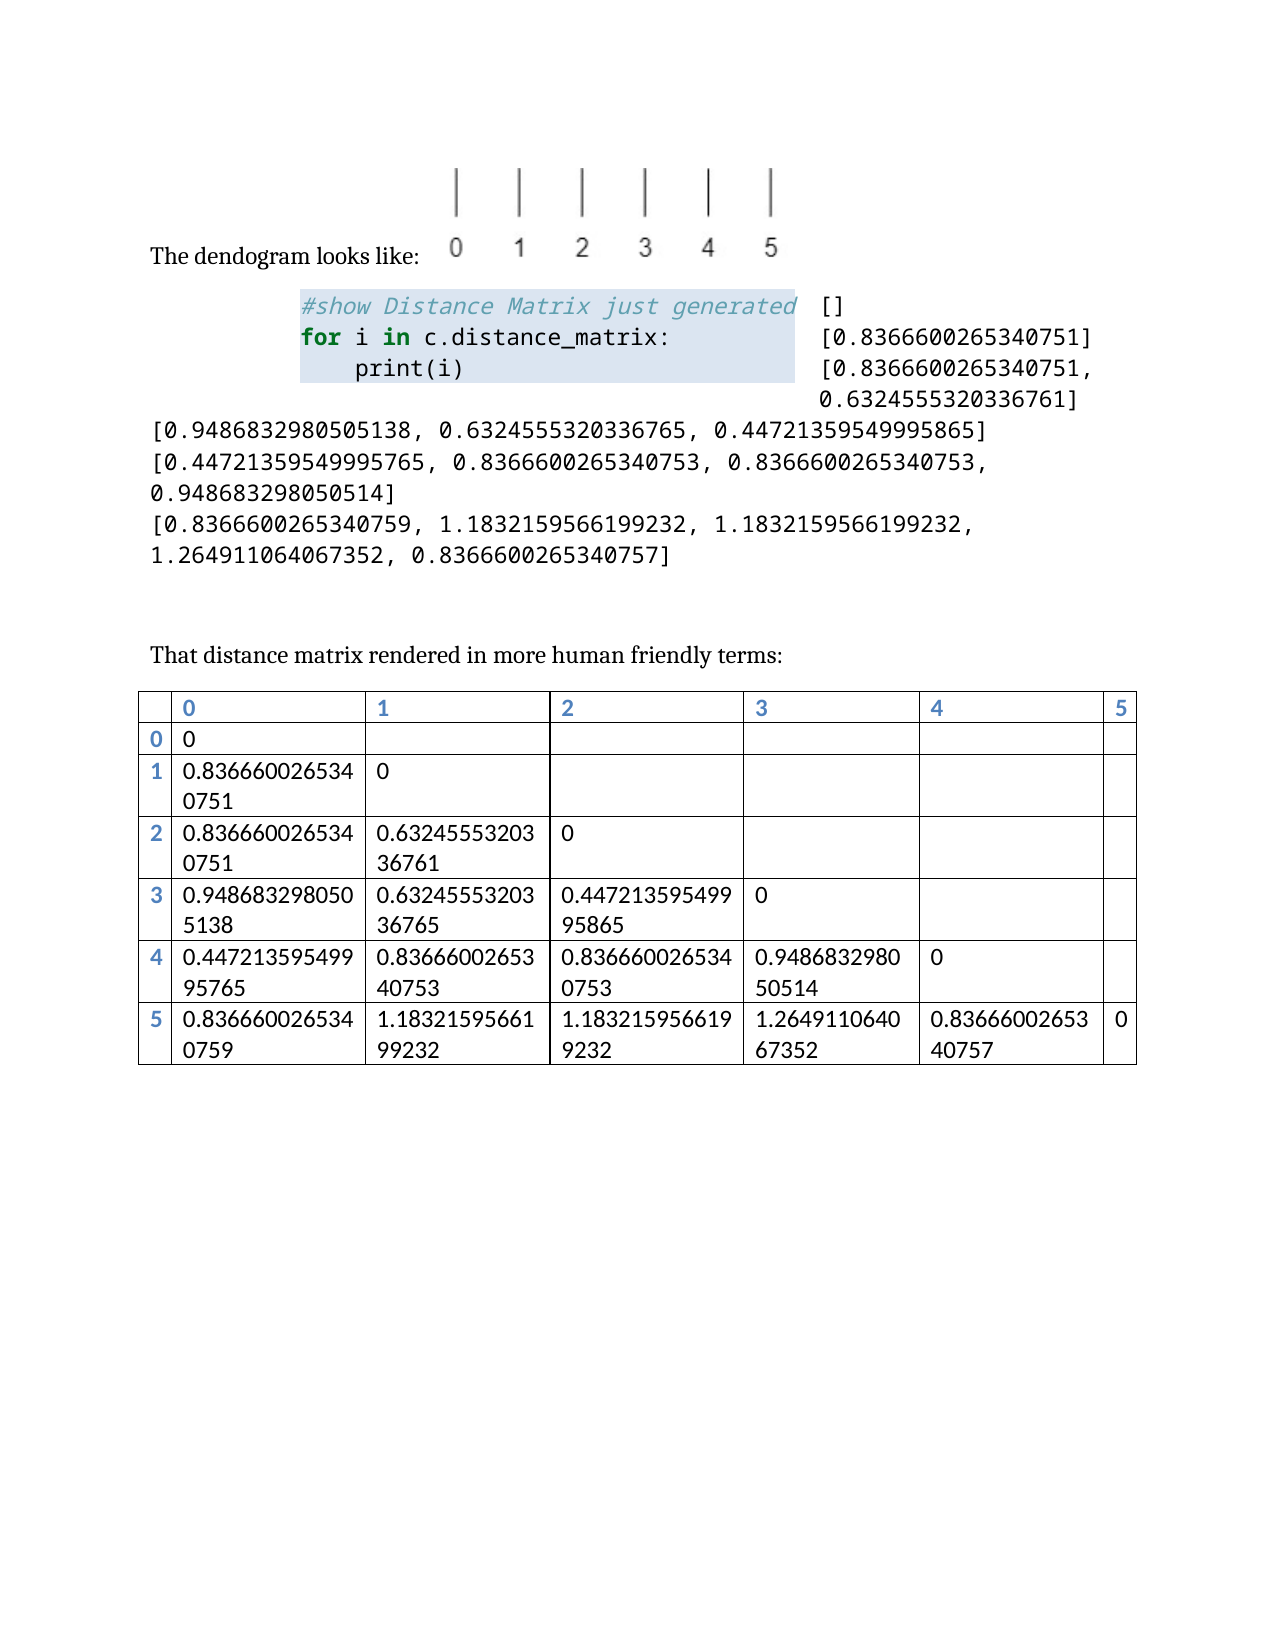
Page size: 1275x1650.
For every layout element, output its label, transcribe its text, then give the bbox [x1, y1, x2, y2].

table_cell 0.9486832980505138 [172, 879, 365, 940]
table_header 2 [551, 692, 743, 722]
table_cell 5 [139, 1003, 171, 1064]
text [] [0.8366600265340751] [0.8366600265340751, 0.6324555320336761] [0.9486832980505138, 0.6324555320336765, 0.44721359549995865] [0.44721359549995765, 0.8366600265340753, 0.8366600265340753, 0.948683298050514] [0.8366600265340759, 1.1832159566199232, 1.1832159566199232, 1.264911064067352, 0.8366600265340757] [150, 289, 1125, 571]
table_cell 0 [139, 723, 171, 754]
table_cell [1104, 941, 1136, 1002]
table_cell 1.1832159566199232 [551, 1003, 743, 1064]
table_cell [920, 817, 1103, 878]
table_header 3 [744, 692, 919, 722]
table_cell 0.44721359549995765 [172, 941, 365, 1002]
table_cell [744, 755, 919, 816]
table_cell 4 [139, 941, 171, 1002]
table_cell 0.948683298050514 [744, 941, 919, 1002]
table_cell [551, 755, 743, 816]
table_header 0 [172, 692, 365, 722]
table_cell [1104, 817, 1136, 878]
text That distance matrix rendered in more human friendly terms: [150, 641, 1125, 670]
table_header 5 [1104, 692, 1136, 722]
text #show Distance Matrix just generated for i in c.distance_matrix: print(i) [300, 289, 795, 383]
table_cell 0.8366600265340751 [172, 817, 365, 878]
table_cell 0.6324555320336765 [366, 879, 549, 940]
table_cell 2 [139, 817, 171, 878]
table_cell 0 [172, 723, 365, 754]
table_cell 3 [139, 879, 171, 940]
table_cell [744, 817, 919, 878]
table_header 4 [920, 692, 1103, 722]
table_cell 0.8366600265340757 [920, 1003, 1103, 1064]
table_cell 0 [366, 755, 549, 816]
table_cell 0.8366600265340751 [172, 755, 365, 816]
table_header 1 [366, 692, 549, 722]
table_cell [744, 723, 919, 754]
table_cell [1104, 723, 1136, 754]
table_header [139, 692, 171, 722]
table_cell 0.8366600265340753 [366, 941, 549, 1002]
table_cell 1 [139, 755, 171, 816]
table_cell 0 [1104, 1003, 1136, 1064]
table_cell [920, 755, 1103, 816]
table_cell [551, 723, 743, 754]
table_cell 1.1832159566199232 [366, 1003, 549, 1064]
table_cell [920, 723, 1103, 754]
table_cell [1104, 755, 1136, 816]
table_cell 0.6324555320336761 [366, 817, 549, 878]
table_cell 0 [744, 879, 919, 940]
table_cell 0.8366600265340759 [172, 1003, 365, 1064]
table_cell [366, 723, 549, 754]
table_cell 0.8366600265340753 [551, 941, 743, 1002]
table_cell 1.264911064067352 [744, 1003, 919, 1064]
table_cell 0.44721359549995865 [551, 879, 743, 940]
table_cell [920, 879, 1103, 940]
table_cell [1104, 879, 1136, 940]
table_cell 0 [551, 817, 743, 878]
table_cell 0 [920, 941, 1103, 1002]
picture [425, 168, 788, 265]
